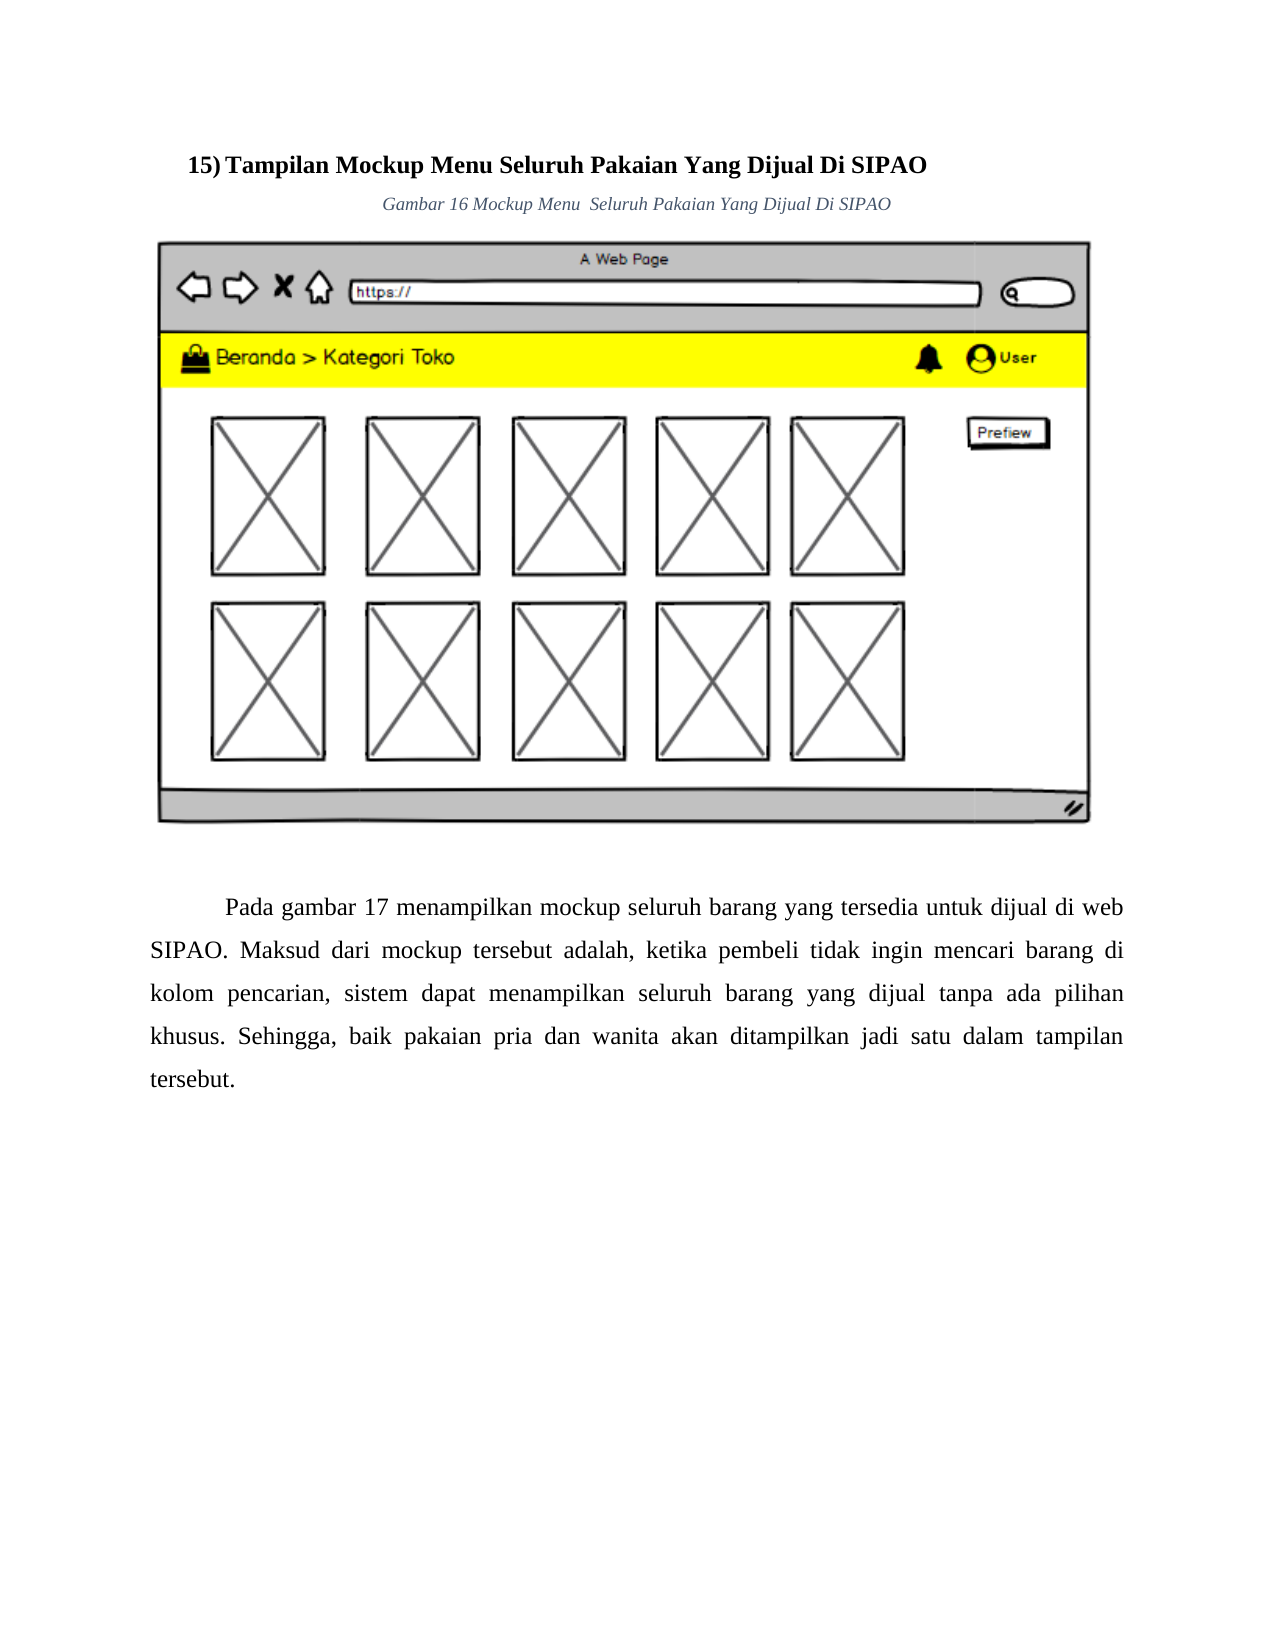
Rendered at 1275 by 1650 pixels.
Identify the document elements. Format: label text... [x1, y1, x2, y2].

picture [150, 235, 1096, 829]
text Pada gambar 17 menampilkan mockup seluruh barang yang tersedia untuk dijual di web SIPAO. Maksud dari mockup tersebut adalah, ketika pembeli tidak ingin mencari barang di kolom pencarian, sistem dapat menampilkan seluruh barang yang dijual tanpa ada pilihan khusus. Sehingga, baik pakaian pria dan wanita akan ditampilkan jadi satu dalam tampilan tersebut. [150, 892, 1125, 1093]
list Tampilan Mockup Menu Seluruh Pakaian Yang Dijual Di SIPAO [187, 150, 1125, 179]
